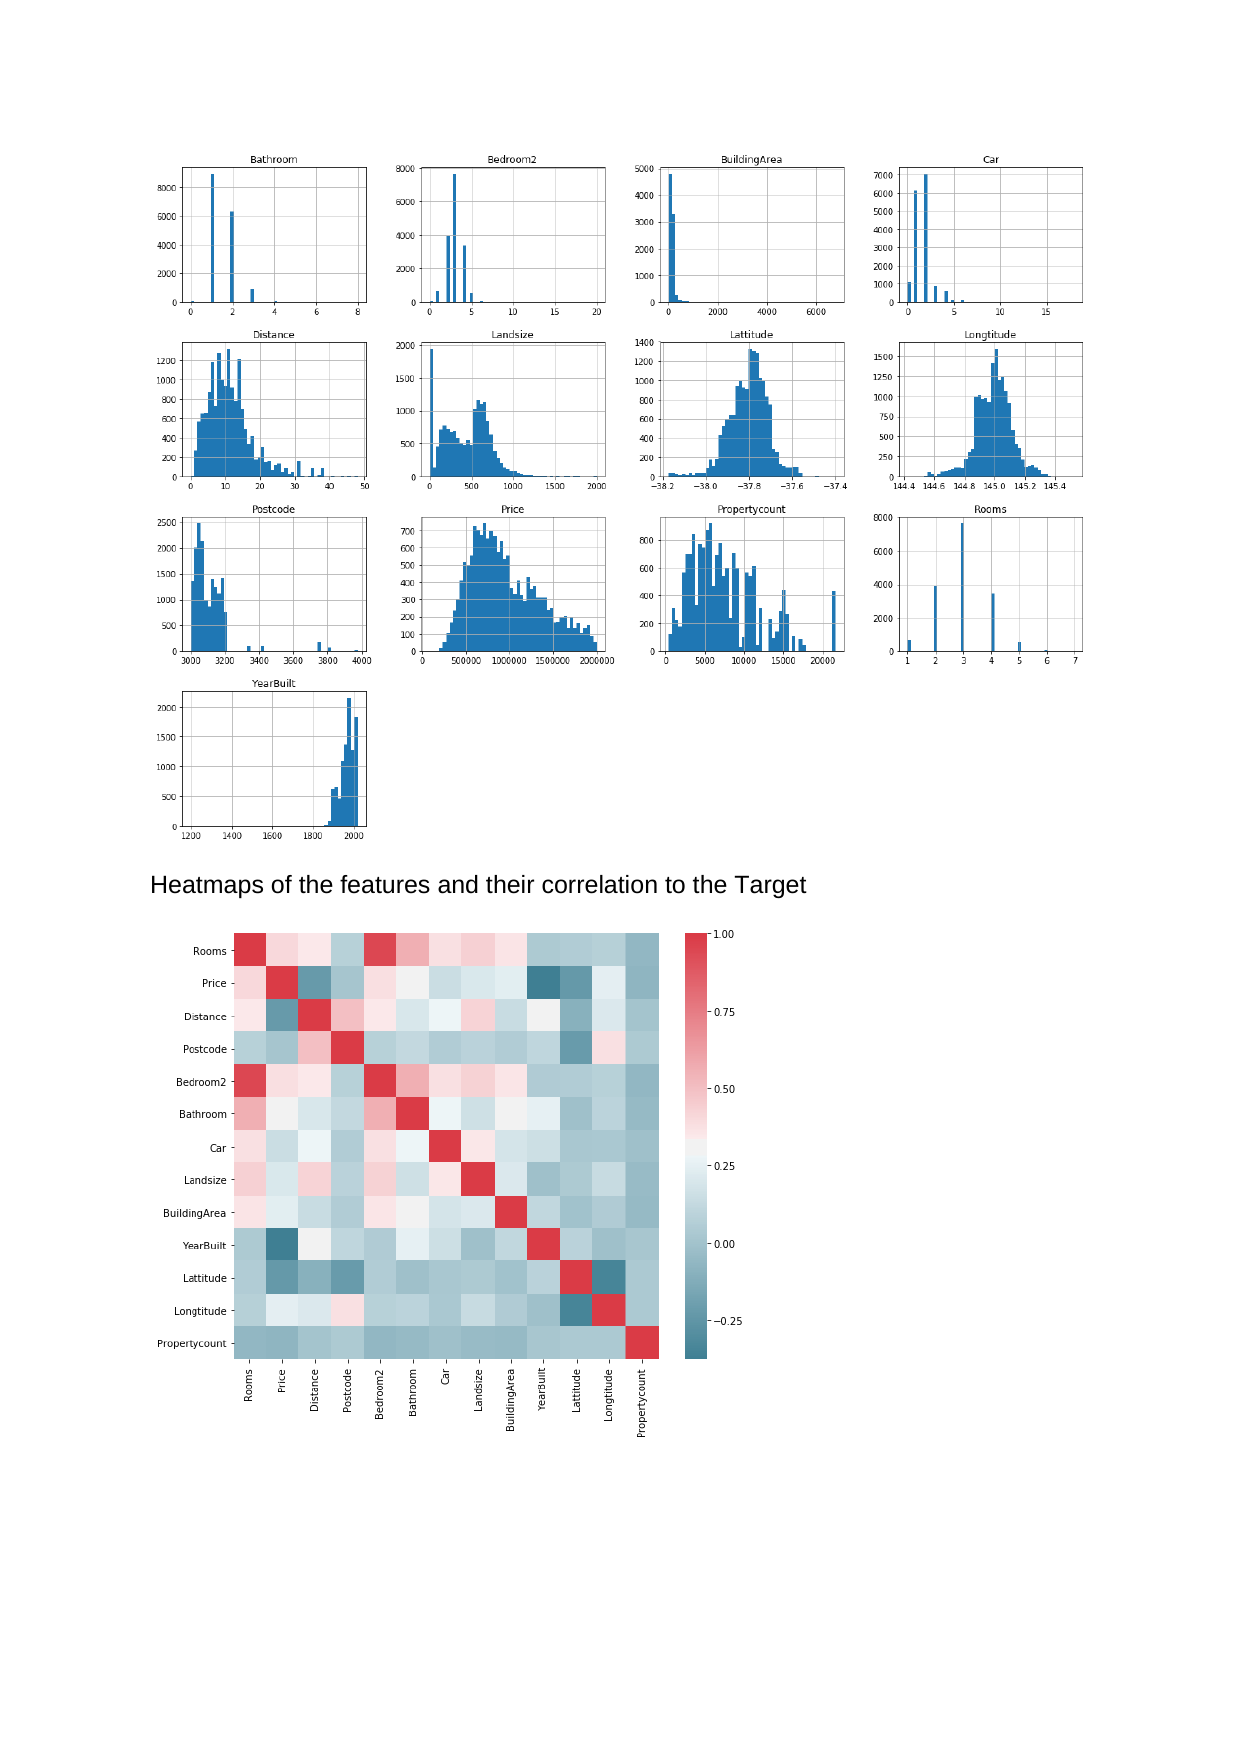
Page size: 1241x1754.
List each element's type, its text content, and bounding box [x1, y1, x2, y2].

picture [150, 923, 841, 1528]
picture [150, 150, 1091, 845]
text Heatmaps of the features and their correlation to the Target [150, 870, 1090, 898]
